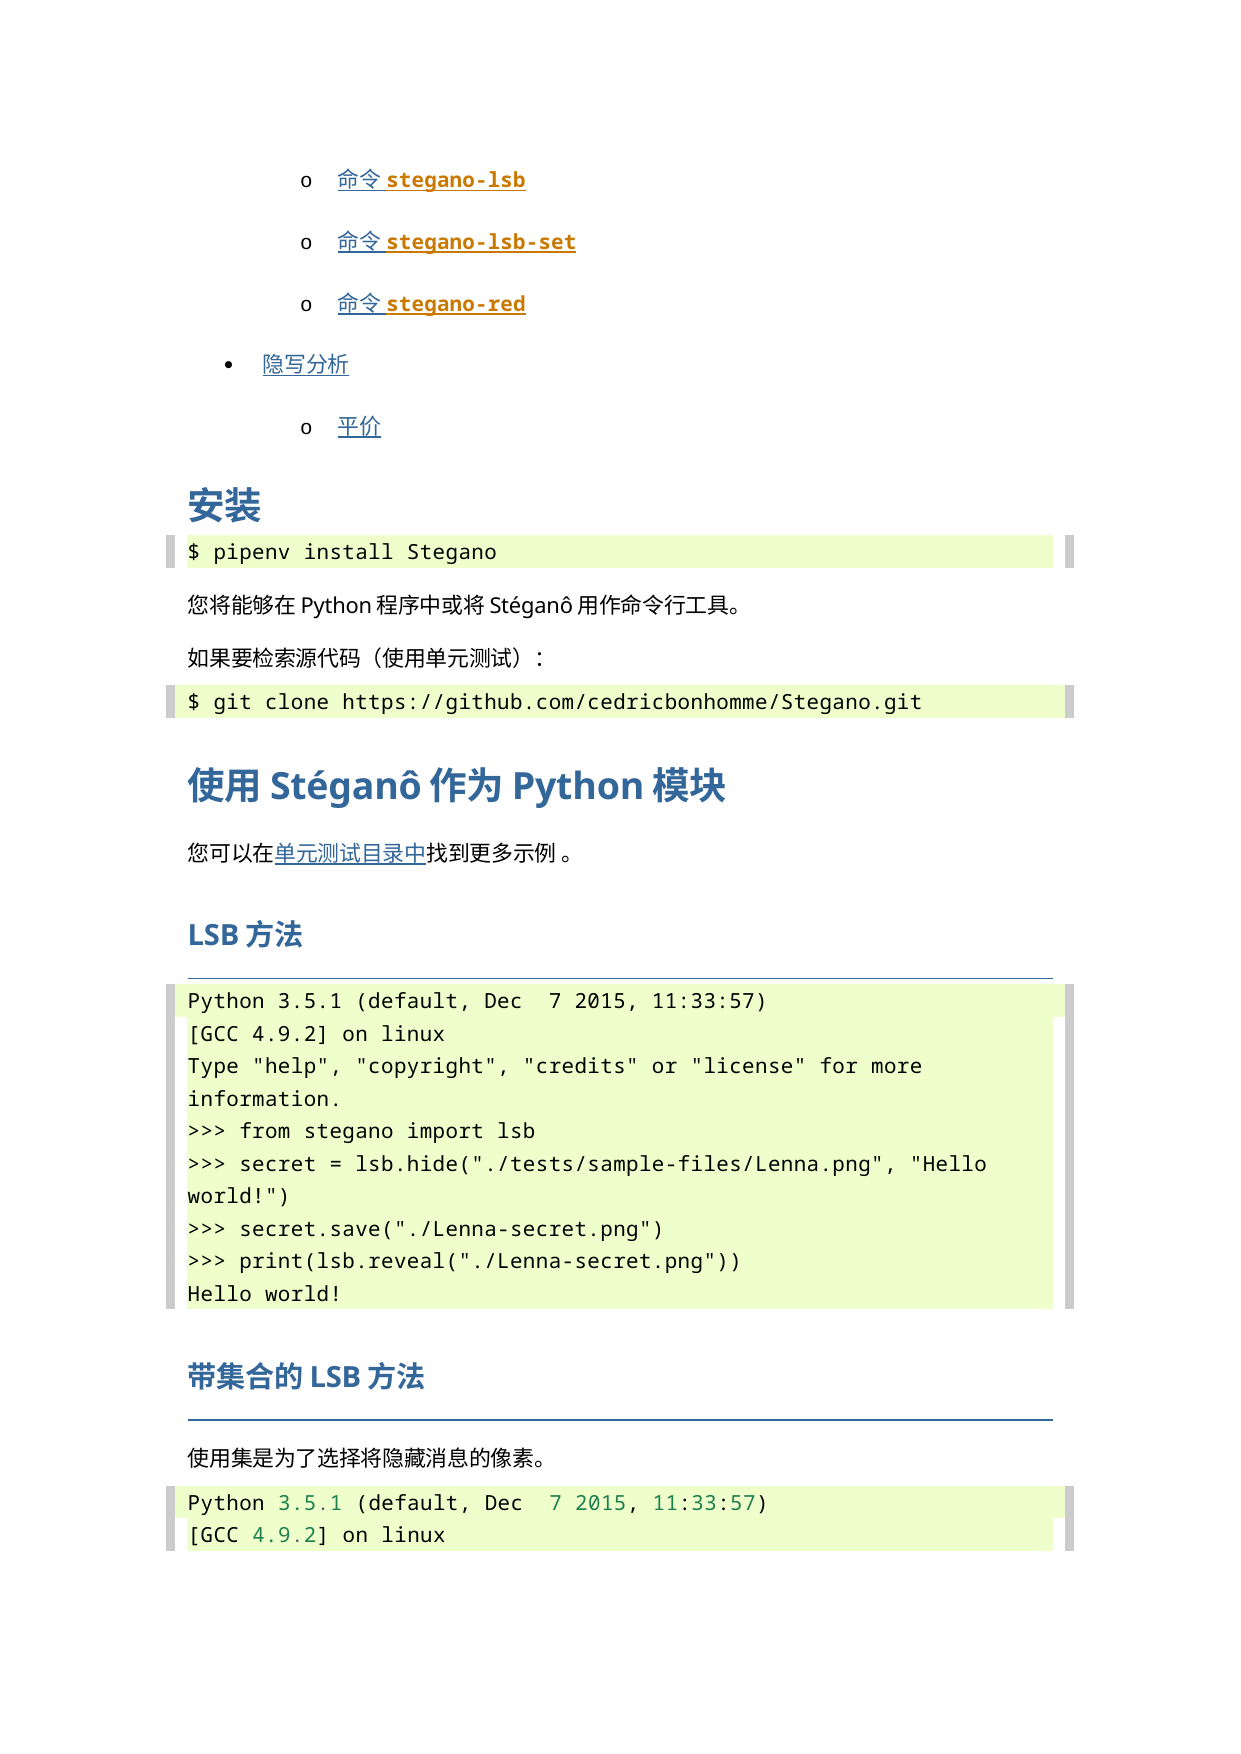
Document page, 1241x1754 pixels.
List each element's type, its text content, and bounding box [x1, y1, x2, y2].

list 命令 stegano-lsb [300, 162, 1053, 194]
text >>> from stegano import lsb [187, 1114, 1053, 1147]
text >>> secret.save("./Lenna-secret.png") [187, 1212, 1053, 1244]
text >>> secret = lsb.hide("./tests/sample-files/Lenna.png", "Hello world!") [187, 1147, 1053, 1212]
text [GCC 4.9.2] on linux [187, 1518, 1053, 1551]
list 隐写分析 [225, 347, 1053, 379]
text [GCC 4.9.2] on linux [187, 1017, 1053, 1049]
text Python 3.5.1 (default, Dec 7 2015, 11:33:57) [175, 1486, 1065, 1518]
text Hello world! [187, 1277, 1053, 1309]
text >>> print(lsb.reveal("./Lenna-secret.png")) [187, 1244, 1053, 1277]
text 使用集是为了选择将隐藏消息的像素。 [187, 1441, 1053, 1473]
subtitle 使用Stéganô作为Python模块 [187, 750, 1053, 815]
text Type "help", "copyright", "credits" or "license" for more information. [187, 1049, 1053, 1114]
list 平价 [300, 409, 1053, 441]
subtitle 安装 [187, 470, 1053, 535]
text Python 3.5.1 (default, Dec 7 2015, 11:33:57) [175, 984, 1065, 1017]
list 命令 stegano-red [300, 285, 1053, 318]
subtitle 带集合的LSB方法 [187, 1342, 1053, 1421]
list 命令 stegano-lsb-set [300, 224, 1053, 256]
text 您可以在单元测试目录中找到更多示例 。 [187, 835, 1053, 868]
text $ git clone https://github.com/cedricbonhomme/Stegano.git [175, 685, 1065, 718]
text 您将能够在Python程序中或将Stéganô用作命令行工具。 [187, 588, 1053, 620]
subtitle LSB方法 [187, 900, 1053, 979]
text $ pipenv install Stegano [187, 535, 1053, 568]
text 如果要检索源代码（使用单元测试）： [187, 640, 1053, 673]
